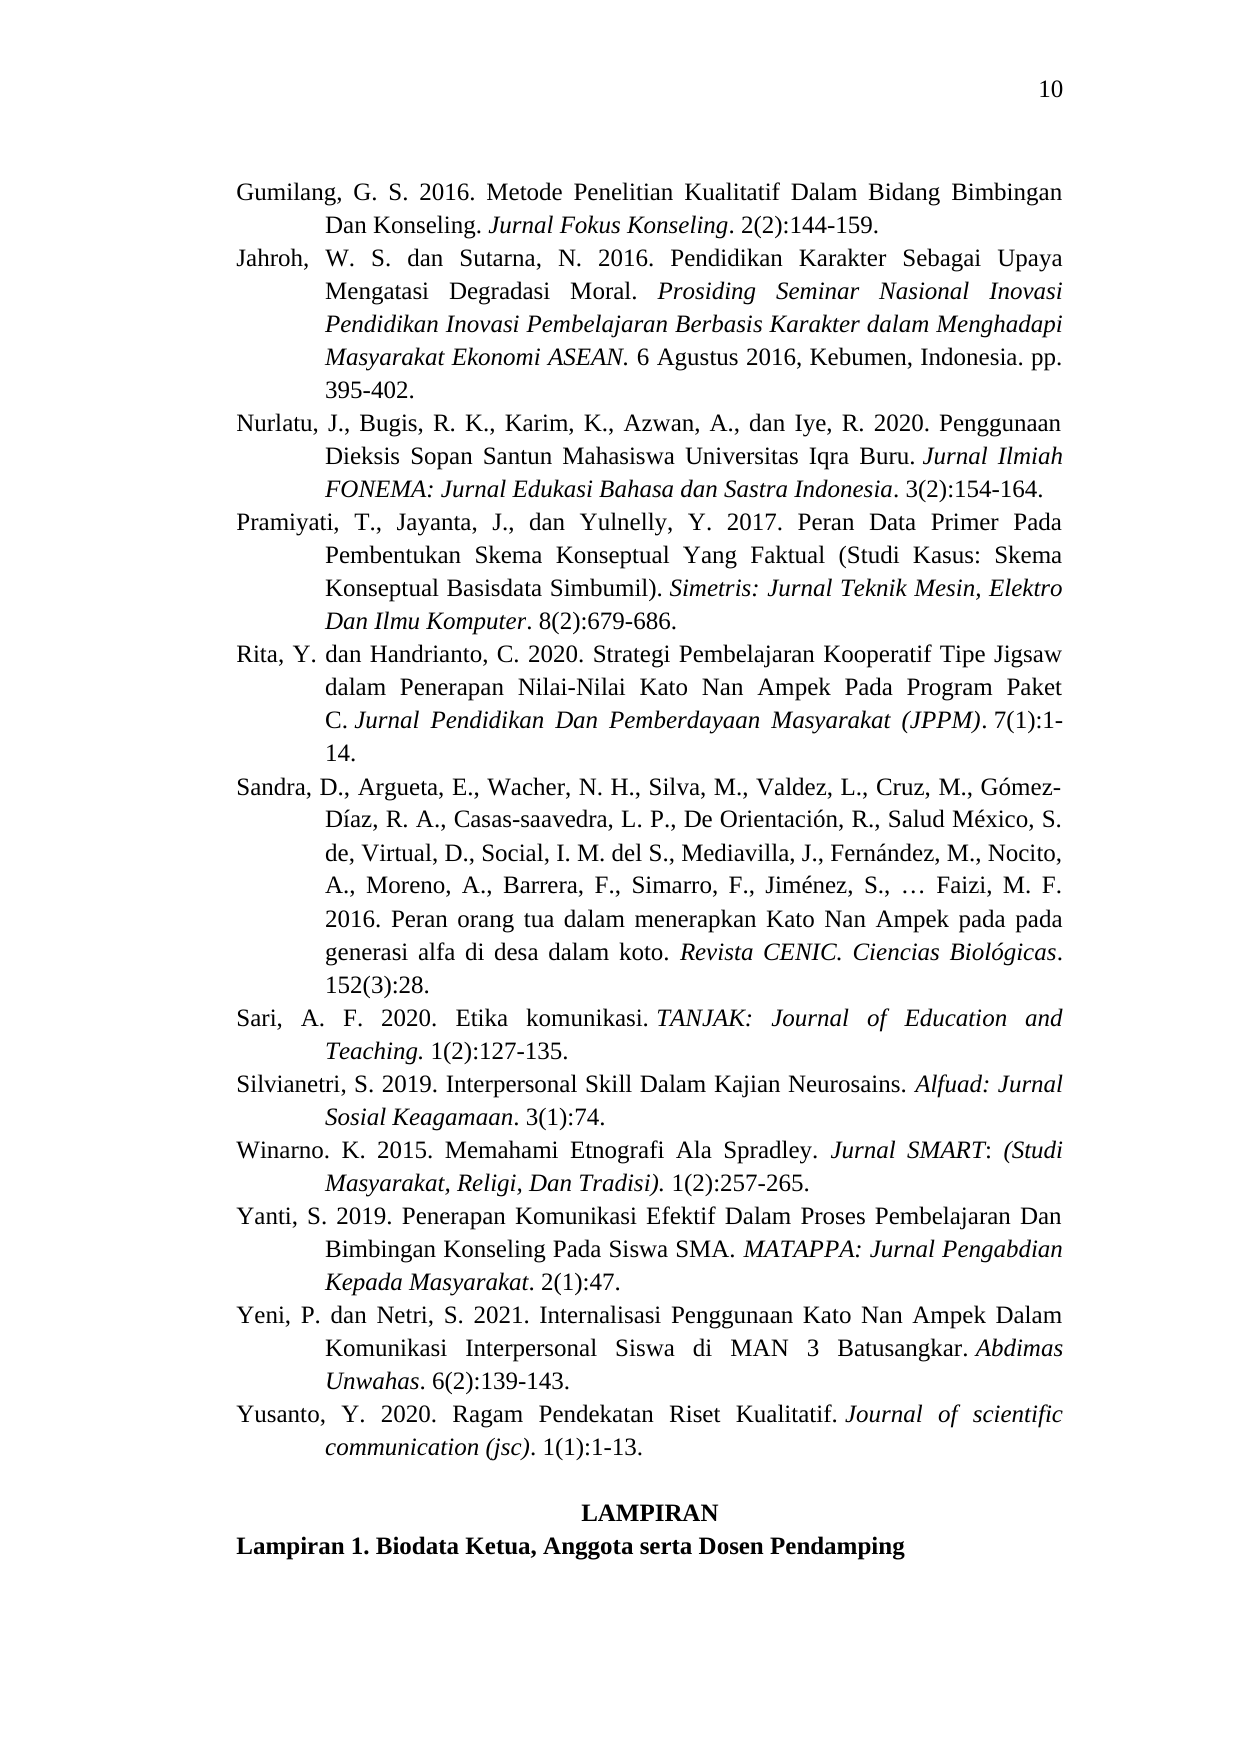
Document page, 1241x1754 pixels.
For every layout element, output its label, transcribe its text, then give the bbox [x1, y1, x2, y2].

text Yusanto, Y. 2020. Ragam Pendekatan Riset Kualitatif. Journal of scientific communication (jsc). 1(1):1-13. [236, 1399, 1063, 1461]
text Jahroh, W. S. dan Sutarna, N. 2016. Pendidikan Karakter Sebagai Upaya Mengatasi Degradasi Moral. Prosiding Seminar Nasional Inovasi Pendidikan Inovasi Pembelajaran Berbasis Karakter dalam Menghadapi Masyarakat Ekonomi ASEAN. 6 Agustus 2016, Kebumen, Indonesia. pp. 395-402. [236, 272, 1063, 404]
text Yeni, P. dan Netri, S. 2021. Internalisasi Penggunaan Kato Nan Ampek Dalam Komunikasi Interpersonal Siswa di MAN 3 Batusangkar. Abdimas Unwahas. 6(2):139-143. [236, 1329, 1063, 1395]
text Silvianetri, S. 2019. Interpersonal Skill Dalam Kajian Neurosains. Alfuad: Jurnal Sosial Keagamaan. 3(1):74. [236, 1069, 1063, 1131]
text Sandra, D., Argueta, E., Wacher, N. H., Silva, M., Valdez, L., Cruz, M., Gómez-Díaz, R. A., Casas-saavedra, L. P., De Orientación, R., Salud México, S. de, Virtual, D., Social, I. M. del S., Mediavilla, J., Fernández, M., Nocito, A., Moreno, A., Barrera, F., Simarro, F., Jiménez, S., … Faizi, M. F. 2016. Peran orang tua dalam menerapkan Kato Nan Ampek pada pada generasi alfa di desa dalam koto. Revista CENIC. Ciencias Biológicas. 152(3):28. [236, 772, 1063, 998]
text Rita, Y. dan Handrianto, C. 2020. Strategi Pembelajaran Kooperatif Tipe Jigsaw dalam Penerapan Nilai-Nilai Kato Nan Ampek Pada Program Paket C. Jurnal Pendidikan Dan Pemberdayaan Masyarakat (JPPM). 7(1):1-14. [236, 668, 1063, 767]
text Winarno. K. 2015. Memahami Etnografi Ala Spradley. Jurnal SMART: (Studi Masyarakat, Religi, Dan Tradisi). 1(2):257-265. [236, 1135, 1063, 1197]
text Nurlatu, J., Bugis, R. K., Karim, K., Azwan, A., dan Iye, R. 2020. Penggunaan Dieksis Sopan Santun Mahasiswa Universitas Iqra Buru. Jurnal Ilmiah FONEMA: Jurnal Edukasi Bahasa dan Sastra Indonesia. 3(2):154-164. [236, 437, 1063, 503]
text Sari, A. F. 2020. Etika komunikasi. TANJAK: Journal of Education and Teaching. 1(2):127-135. [236, 1031, 1063, 1064]
text Yanti, S. 2019. Penerapan Komunikasi Efektif Dalam Proses Pembelajaran Dan Bimbingan Konseling Pada Siswa SMA. MATAPPA: Jurnal Pengabdian Kepada Masyarakat. 2(1):47. [236, 1201, 1063, 1296]
text Pramiyati, T., Jayanta, J., dan Yulnelly, Y. 2017. Peran Data Primer Pada Pembentukan Skema Konseptual Yang Faktual (Studi Kasus: Skema Konseptual Basisdata Simbumil). Simetris: Jurnal Teknik Mesin, Elektro Dan Ilmu Komputer. 8(2):679-686. [236, 536, 1063, 635]
text Lampiran 1. Biodata Ketua, Anggota serta Dosen Pendamping [236, 1531, 1063, 1560]
text Gumilang, G. S. 2016. Metode Penelitian Kualitatif Dalam Bidang Bimbingan Dan Konseling. Jurnal Fokus Konseling. 2(2):144-159. [236, 206, 1063, 239]
text LAMPIRAN [236, 1498, 1063, 1527]
